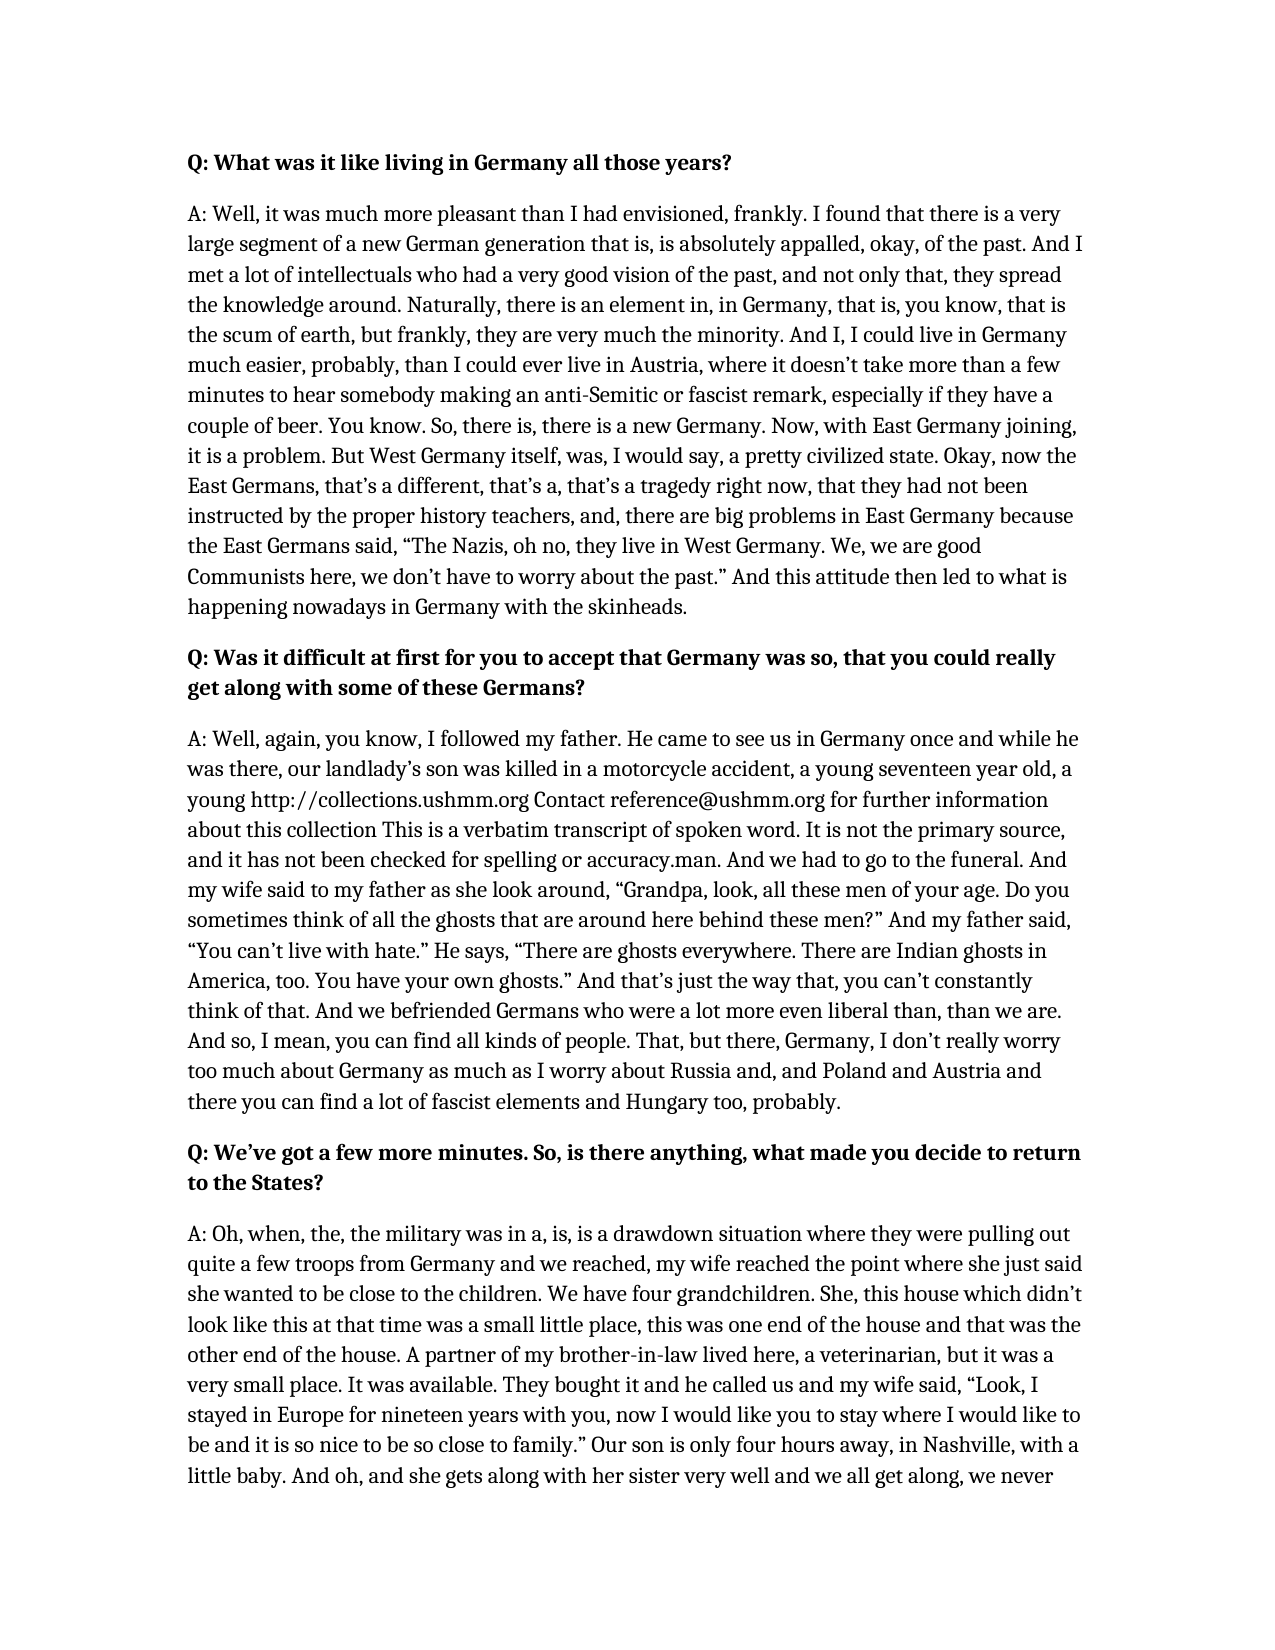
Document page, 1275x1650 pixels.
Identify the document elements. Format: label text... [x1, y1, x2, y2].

text Q: We’ve got a few more minutes. So, is there anything, what made you decide to return to the States? [187, 1139, 1087, 1196]
text Q: What was it like living in Germany all those years? [187, 150, 1087, 176]
text A: Well, again, you know, I followed my father. He came to see us in Germany once and while he was there, our landlady’s son was killed in a motorcycle accident, a young seventeen year old, a young http://collections.ushmm.org Contact reference@ushmm.org for further information about this collection This is a verbatim transcript of spoken word. It is not the primary source, and it has not been checked for spelling or accuracy.man. And we had to go to the funeral. And my wife said to my father as she look around, “Grandpa, look, all these men of your age. Do you sometimes think of all the ghosts that are around here behind these men?” And my father said, “You can’t live with hate.” He says, “There are ghosts everywhere. There are Indian ghosts in America, too. You have your own ghosts.” And that’s just the way that, you can’t constantly think of that. And we befriended Germans who were a lot more even liberal than, than we are. And so, I mean, you can find all kinds of people. That, but there, Germany, I don’t really worry too much about Germany as much as I worry about Russia and, and Poland and Austria and there you can find a lot of fascist elements and Hungary too, probably. [187, 726, 1087, 1115]
text A: Well, it was much more pleasant than I had envisioned, frankly. I found that there is a very large segment of a new German generation that is, is absolutely appalled, okay, of the past. And I met a lot of intellectuals who had a very good vision of the past, and not only that, they spread the knowledge around. Naturally, there is an element in, in Germany, that is, you know, that is the scum of earth, but frankly, they are very much the minority. And I, I could live in Germany much easier, probably, than I could ever live in Austria, where it doesn’t take more than a few minutes to hear somebody making an anti-Semitic or fascist remark, especially if they have a couple of beer. You know. So, there is, there is a new Germany. Now, with East Germany joining, it is a problem. But West Germany itself, was, I would say, a pretty civilized state. Okay, now the East Germans, that’s a different, that’s a, that’s a tragedy right now, that they had not been instructed by the proper history teachers, and, there are big problems in East Germany because the East Germans said, “The Nazis, oh no, they live in West Germany. We, we are good Communists here, we don’t have to worry about the past.” And this attitude then led to what is happening nowadays in Germany with the skinheads. [187, 201, 1087, 620]
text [187, 1221, 1087, 1489]
text Q: Was it difficult at first for you to accept that Germany was so, that you could really get along with some of these Germans? [187, 645, 1087, 701]
